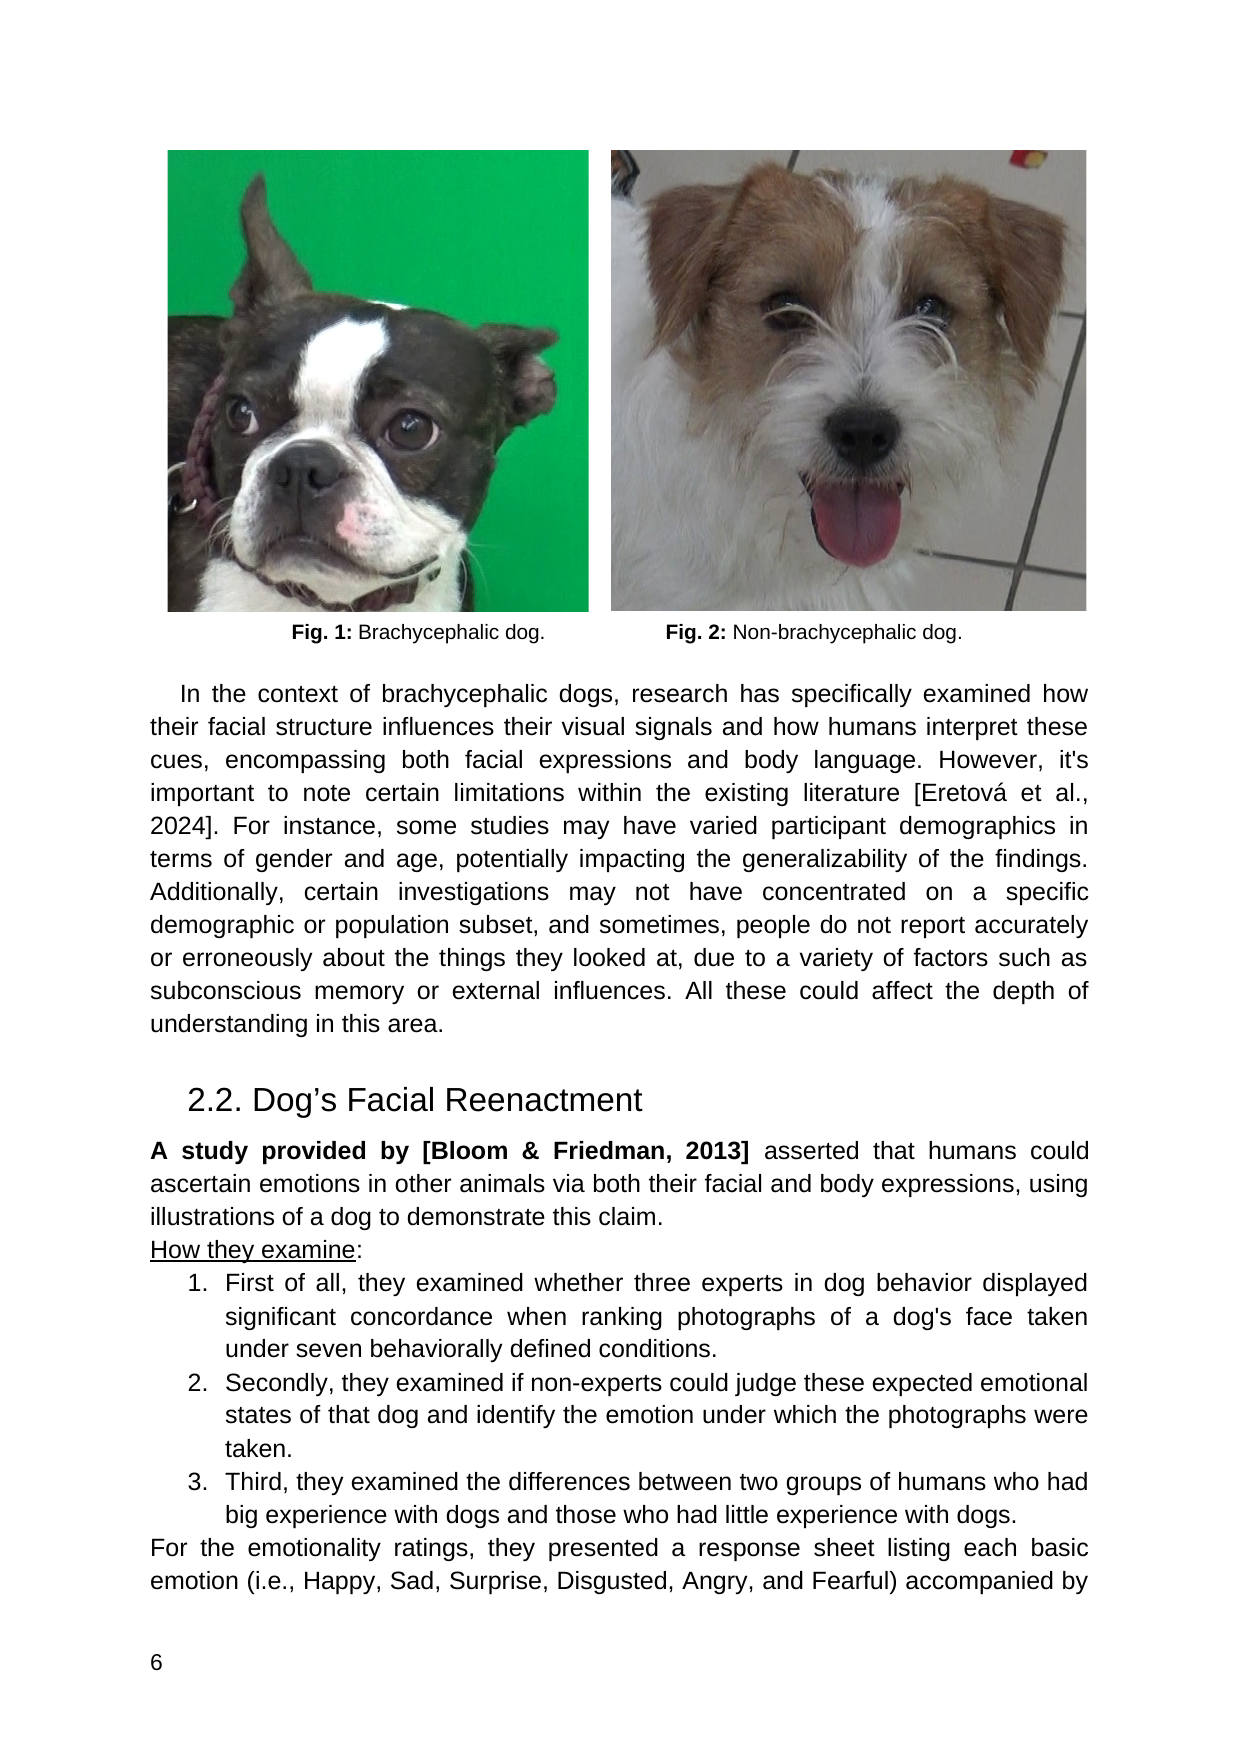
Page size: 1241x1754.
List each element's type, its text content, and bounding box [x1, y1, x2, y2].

list Secondly, they examined if non-experts could judge these expected emotional states of that dog and identify the emotion under which the photographs were taken. [187, 1367, 1090, 1462]
list Third, they examined the differences between two groups of humans who had big experience with dogs and those who had little experience with dogs. [187, 1467, 1090, 1528]
text In the context of brachycephalic dogs, research has specifically examined how their facial structure influences their visual signals and how humans interpret these cues, encompassing both facial expressions and body language. However, it's important to note certain limitations within the existing literature [Eretová et al., 2024]. For instance, some studies may have varied participant demographics in terms of gender and age, potentially impacting the generalizability of the findings. Additionally, certain investigations may not have concentrated on a specific demographic or population subset, and sometimes, people do not report accurately or erroneously about the things they looked at, due to a variety of factors such as subconscious memory or external influences. All these could affect the depth of understanding in this area. [150, 679, 1090, 1038]
text How they examine: [150, 1235, 1090, 1264]
subtitle 2.2. Dog’s Facial Reenactment [150, 1080, 1090, 1118]
text A study provided by [Bloom & Friedman, 2013] asserted that humans could ascertain emotions in other animals via both their facial and body expressions, using illustrations of a dog to demonstrate this claim. [150, 1136, 1090, 1231]
list First of all, they examined whether three experts in dog behavior displayed significant concordance when ranking photographs of a dog's face taken under seven behaviorally defined conditions. [187, 1268, 1090, 1363]
text Fig. 1: Brachycephalic dog. Fig. 2: Non-brachycephalic dog. [150, 150, 1090, 644]
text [150, 1533, 1090, 1594]
